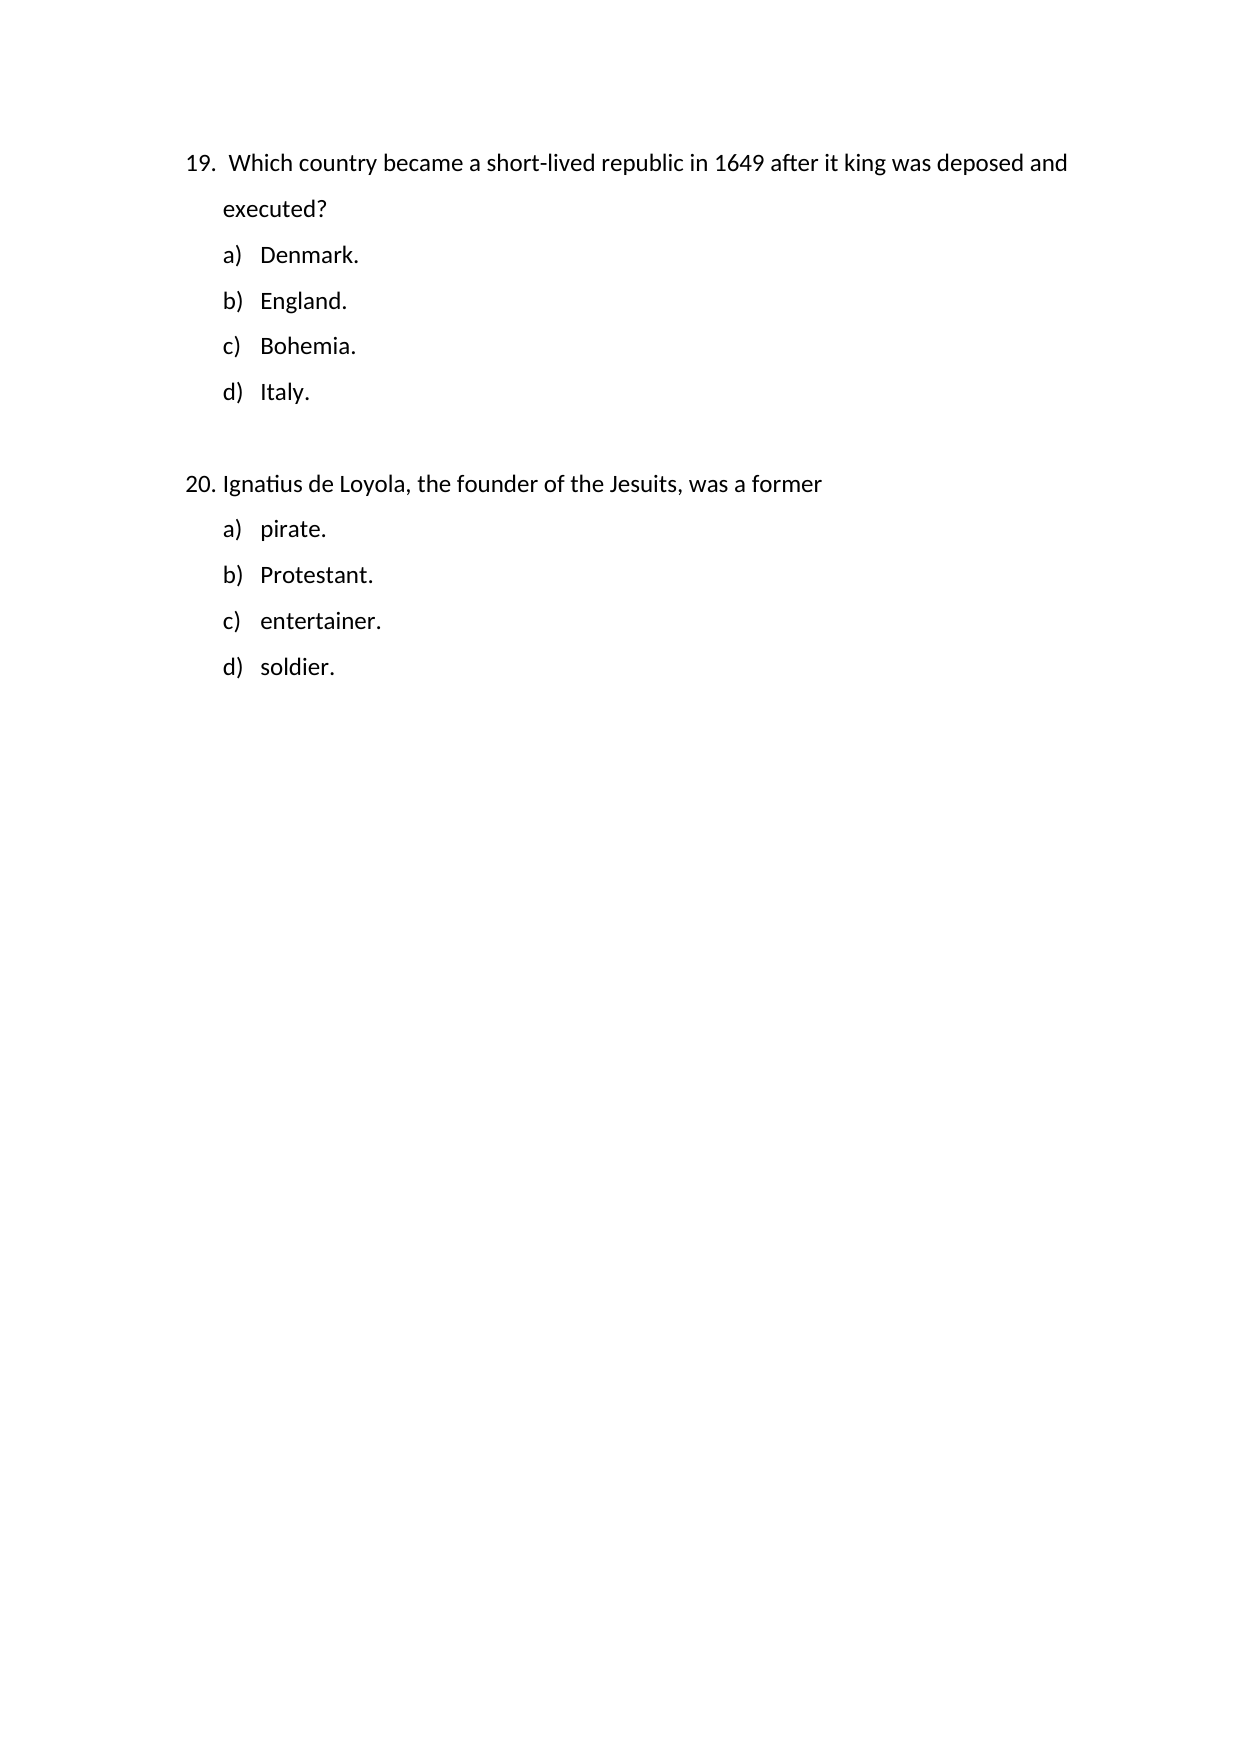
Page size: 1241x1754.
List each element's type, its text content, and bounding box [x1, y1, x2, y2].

list soldier. [223, 651, 1093, 681]
list Which country became a short-lived republic in 1649 after it king was deposed and executed? [185, 148, 1093, 224]
list pirate. [223, 513, 1093, 544]
list Bohemia. [223, 331, 1093, 361]
list England. [223, 285, 1093, 315]
list Ignatius de Loyola, the founder of the Jesuits, was a former [185, 468, 1093, 498]
list entertainer. [223, 605, 1093, 635]
list Denmark. [223, 239, 1093, 269]
list Italy. [223, 376, 1093, 407]
list Protestant. [223, 559, 1093, 590]
